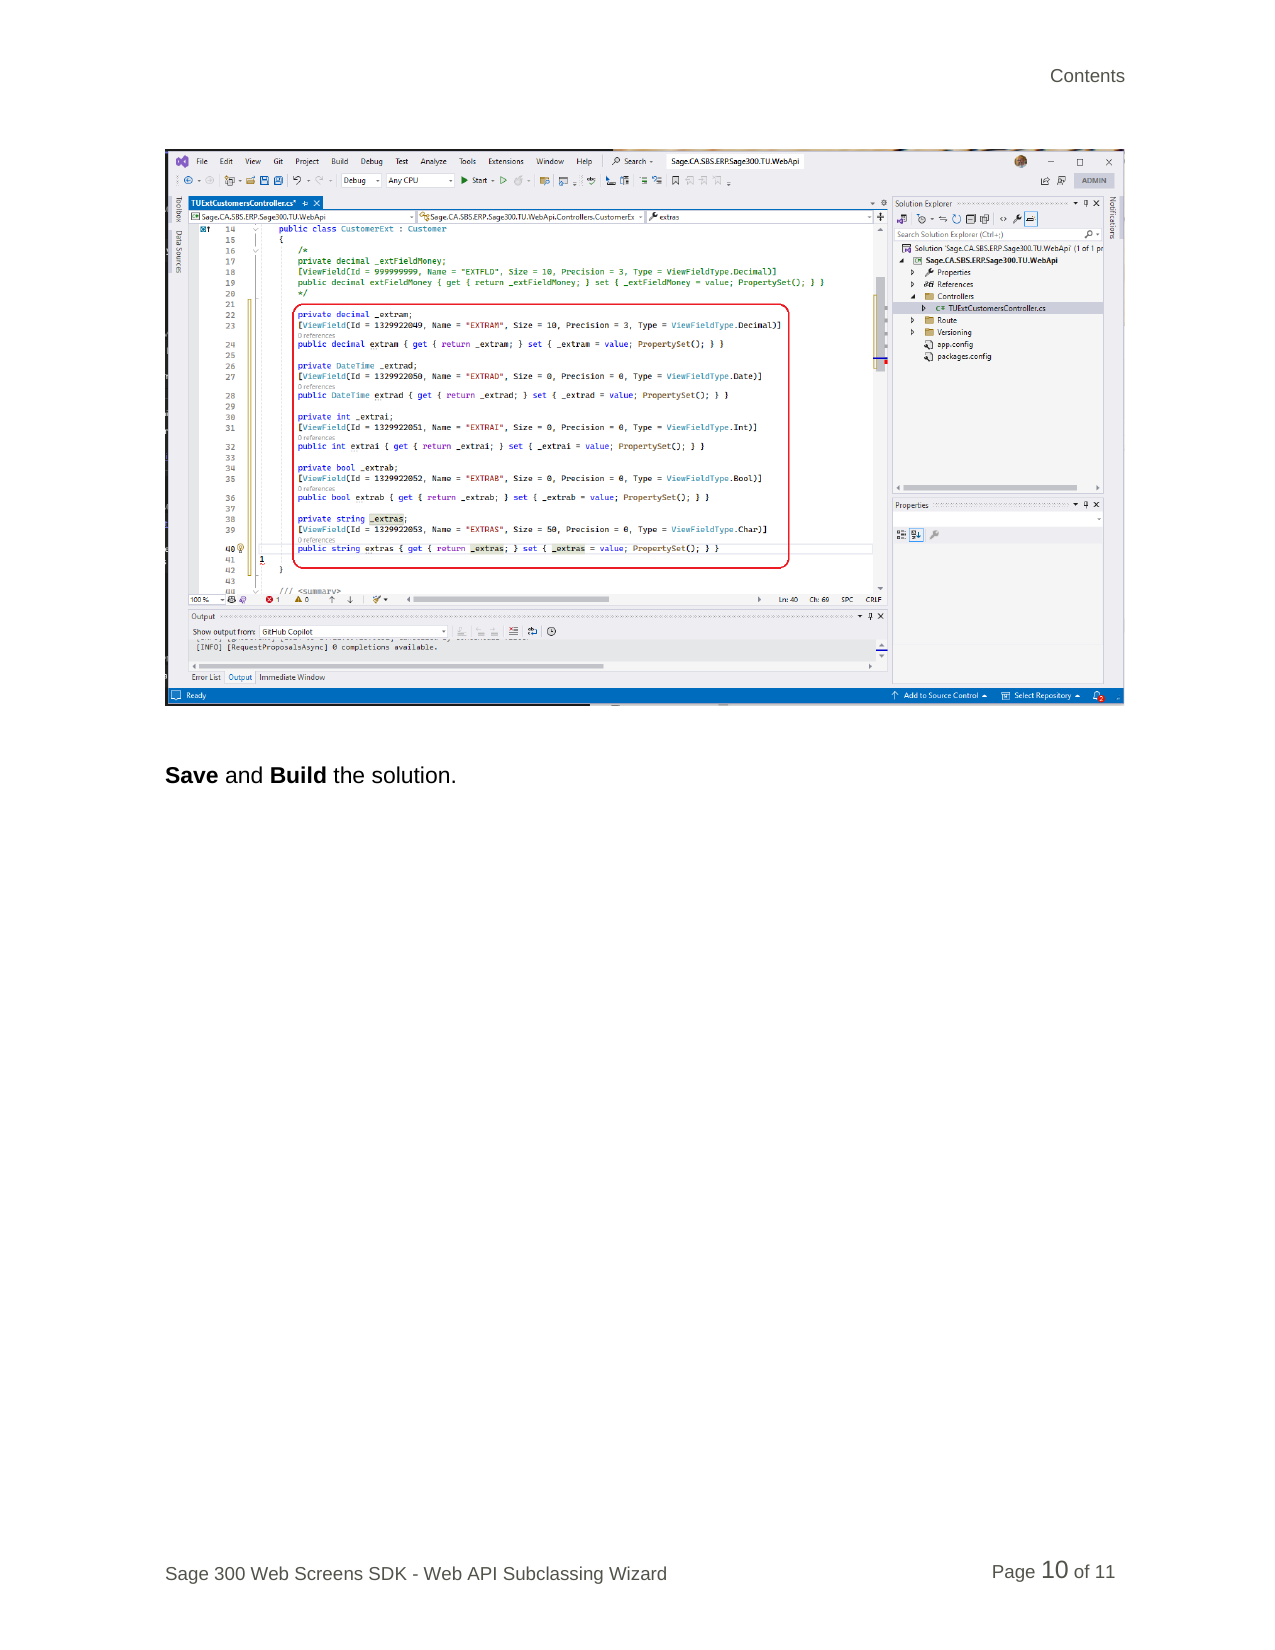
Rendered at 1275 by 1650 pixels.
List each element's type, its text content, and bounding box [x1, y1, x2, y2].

picture [165, 149, 1125, 706]
text Save and Build the solution. [165, 759, 1125, 789]
